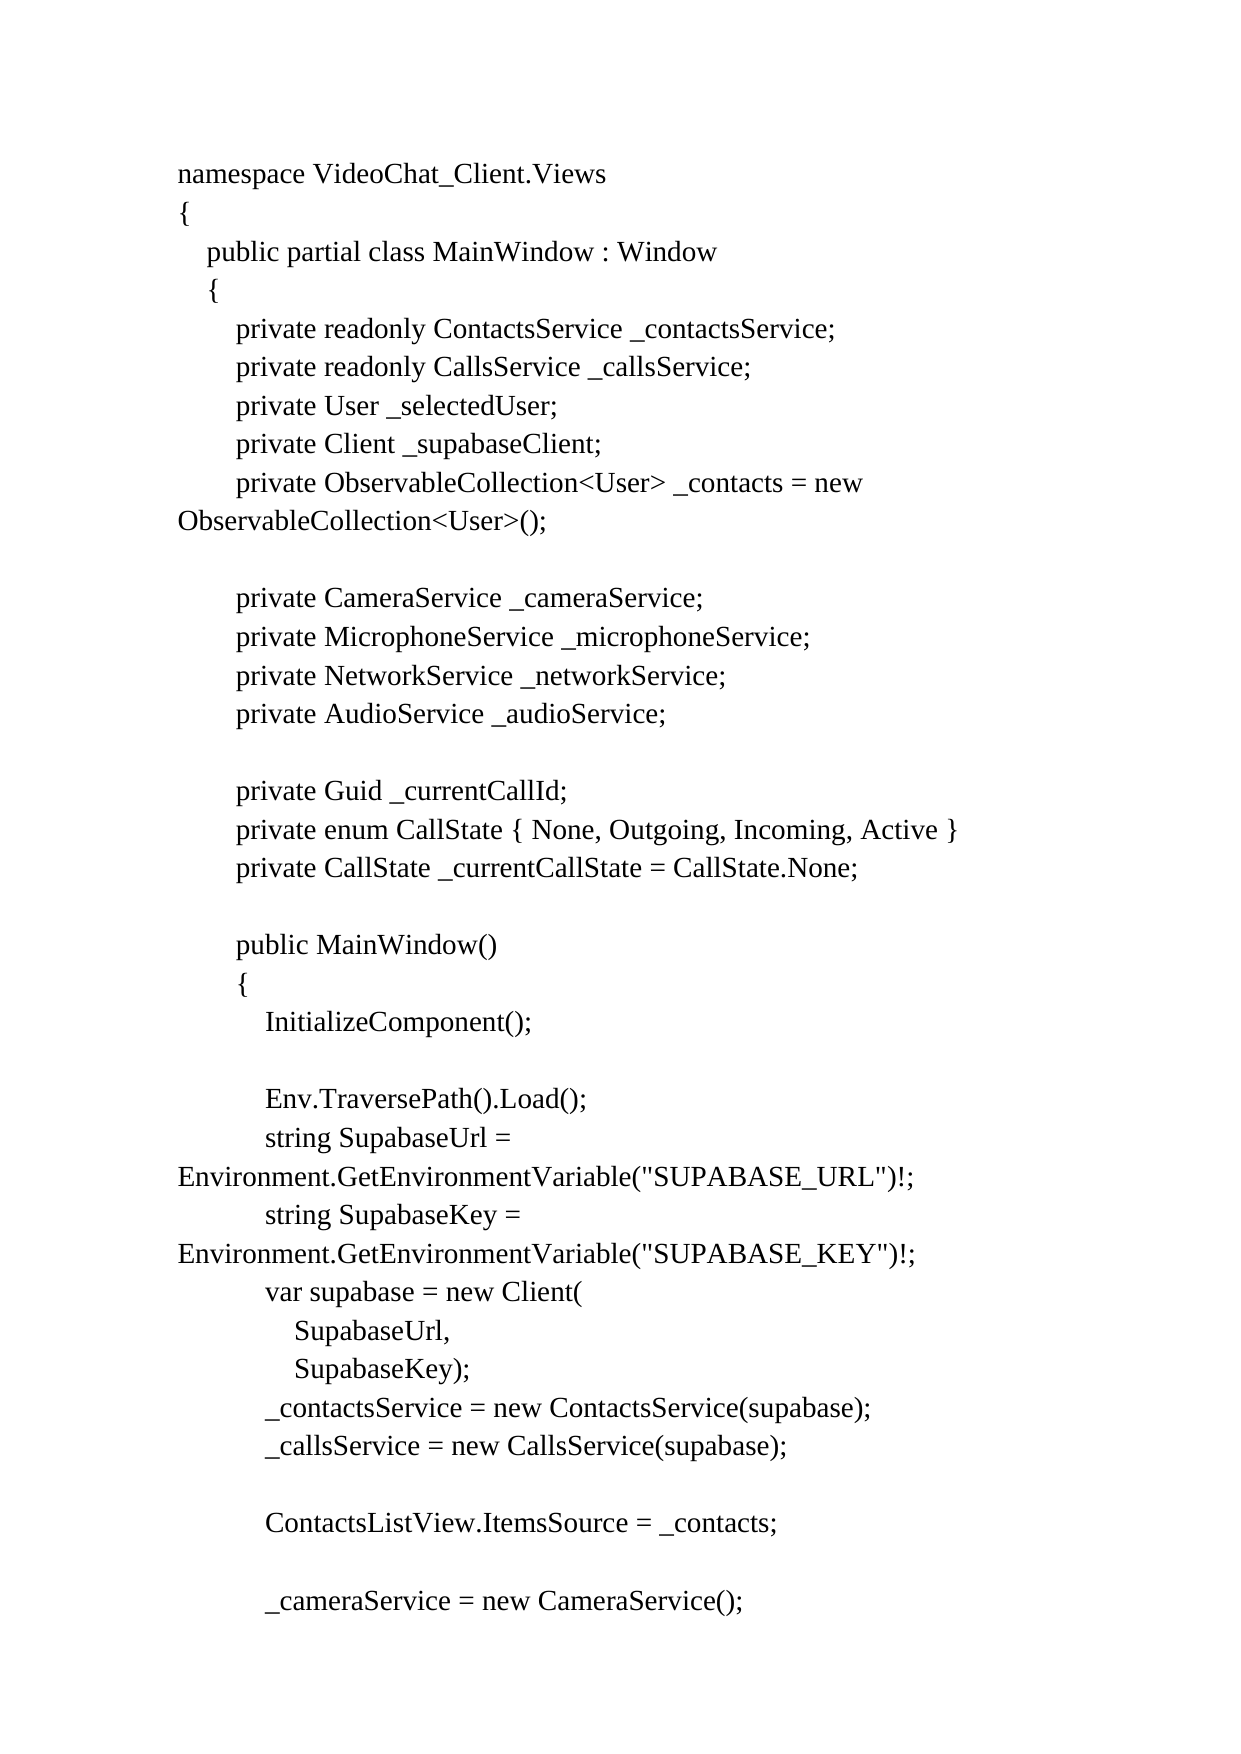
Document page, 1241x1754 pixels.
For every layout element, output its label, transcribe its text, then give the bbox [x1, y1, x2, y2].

text private AudioService _audioService; [177, 696, 1152, 730]
text private ObservableCollection<User> _contacts = new ObservableCollection<User>(); [177, 465, 1152, 537]
text { [177, 272, 1152, 306]
text private CallState _currentCallState = CallState.None; [177, 850, 1152, 884]
text string SupabaseUrl = Environment.GetEnvironmentVariable("SUPABASE_URL")!; [177, 1120, 1152, 1192]
text Env.TraversePath().Load(); [177, 1082, 1152, 1115]
text private Client _supabaseClient; [177, 426, 1152, 460]
text private MicrophoneService _microphoneService; [177, 619, 1152, 653]
text public partial class MainWindow : Window [177, 234, 1152, 267]
text namespace VideoChat_Client.Views [177, 157, 1152, 190]
text { [177, 966, 1152, 999]
text ContactsListView.ItemsSource = _contacts; [177, 1506, 1152, 1539]
text _cameraService = new CameraService(); [177, 1583, 1152, 1616]
text private readonly CallsService _callsService; [177, 349, 1152, 383]
text private NetworkService _networkService; [177, 658, 1152, 691]
text _contactsService = new ContactsService(supabase); [177, 1390, 1152, 1423]
text _callsService = new CallsService(supabase); [177, 1428, 1152, 1462]
text private readonly ContactsService _contactsService; [177, 311, 1152, 344]
text { [177, 195, 1152, 229]
text SupabaseKey); [177, 1351, 1152, 1385]
text private Guid _currentCallId; [177, 773, 1152, 807]
text private enum CallState { None, Outgoing, Incoming, Active } [177, 812, 1152, 845]
text InitializeComponent(); [177, 1004, 1152, 1038]
text var supabase = new Client( [177, 1274, 1152, 1308]
text SupabaseUrl, [177, 1313, 1152, 1346]
text string SupabaseKey = Environment.GetEnvironmentVariable("SUPABASE_KEY")!; [177, 1197, 1152, 1269]
text public MainWindow() [177, 927, 1152, 961]
text private CameraService _cameraService; [177, 581, 1152, 614]
text private User _selectedUser; [177, 388, 1152, 421]
